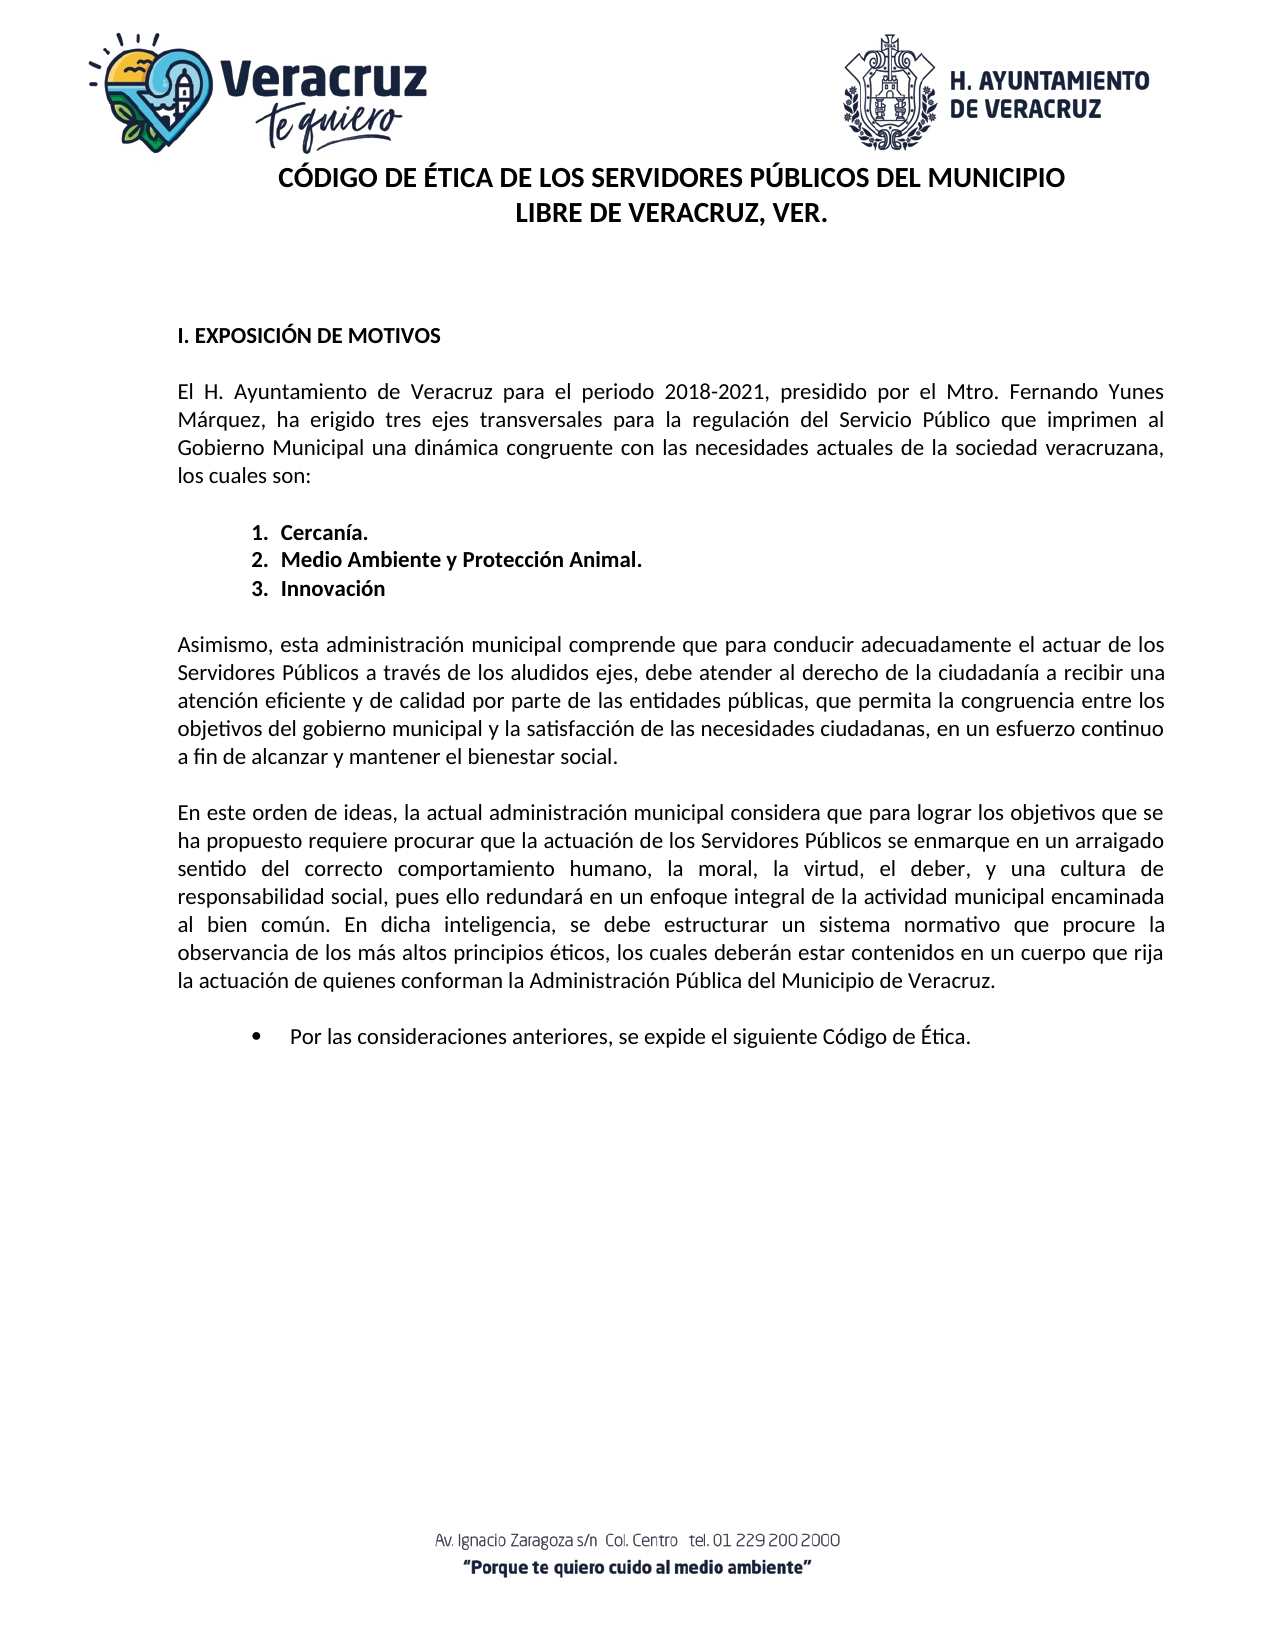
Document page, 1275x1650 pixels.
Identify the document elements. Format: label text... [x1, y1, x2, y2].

text I. EXPOSICIÓN DE MOTIVOS [177, 321, 1167, 349]
text El H. Ayuntamiento de Veracruz para el periodo 2018-2021, presidido por el Mtro. Fernando Yunes Márquez, ha erigido tres ejes transversales para la regulación del Servicio Público que imprimen al Gobierno Municipal una dinámica congruente con las necesidades actuales de la sociedad veracruzana, los cuales son: [177, 377, 1167, 489]
text En este orden de ideas, la actual administración municipal considera que para lograr los objetivos que se ha propuesto requiere procurar que la actuación de los Servidores Públicos se enmarque en un arraigado sentido del correcto comportamiento humano, la moral, la virtud, el deber, y una cultura de responsabilidad social, pues ello redundará en un enfoque integral de la actividad municipal encaminada al bien común. En dicha inteligencia, se debe estructurar un sistema normativo que procure la observancia de los más altos principios éticos, los cuales deberán estar contenidos en un cuerpo que rija la actuación de quienes conforman la Administración Pública del Municipio de Veracruz. [177, 798, 1167, 994]
text Asimismo, esta administración municipal comprende que para conducir adecuadamente el actuar de los Servidores Públicos a través de los aludidos ejes, debe atender al derecho de la ciudadanía a recibir una atención eficiente y de calidad por parte de las entidades públicas, que permita la congruencia entre los objetivos del gobierno municipal y la satisfacción de las necesidades ciudadanas, en un esfuerzo continuo a fin de alcanzar y mantener el bienestar social. [177, 630, 1167, 770]
list Innovación [251, 574, 1167, 602]
list Medio Ambiente y Protección Animal. [251, 546, 1167, 574]
text CÓDIGO DE ÉTICA DE LOS SERVIDORES PÚBLICOS DEL MUNICIPIO [177, 159, 1167, 194]
list Cercanía. [251, 518, 1167, 546]
text LIBRE DE VERACRUZ, VER. [177, 194, 1167, 230]
list Por las consideraciones anteriores, se expide el siguiente Código de Ética. [252, 1022, 1167, 1050]
picture [0, 0, 1268, 1626]
